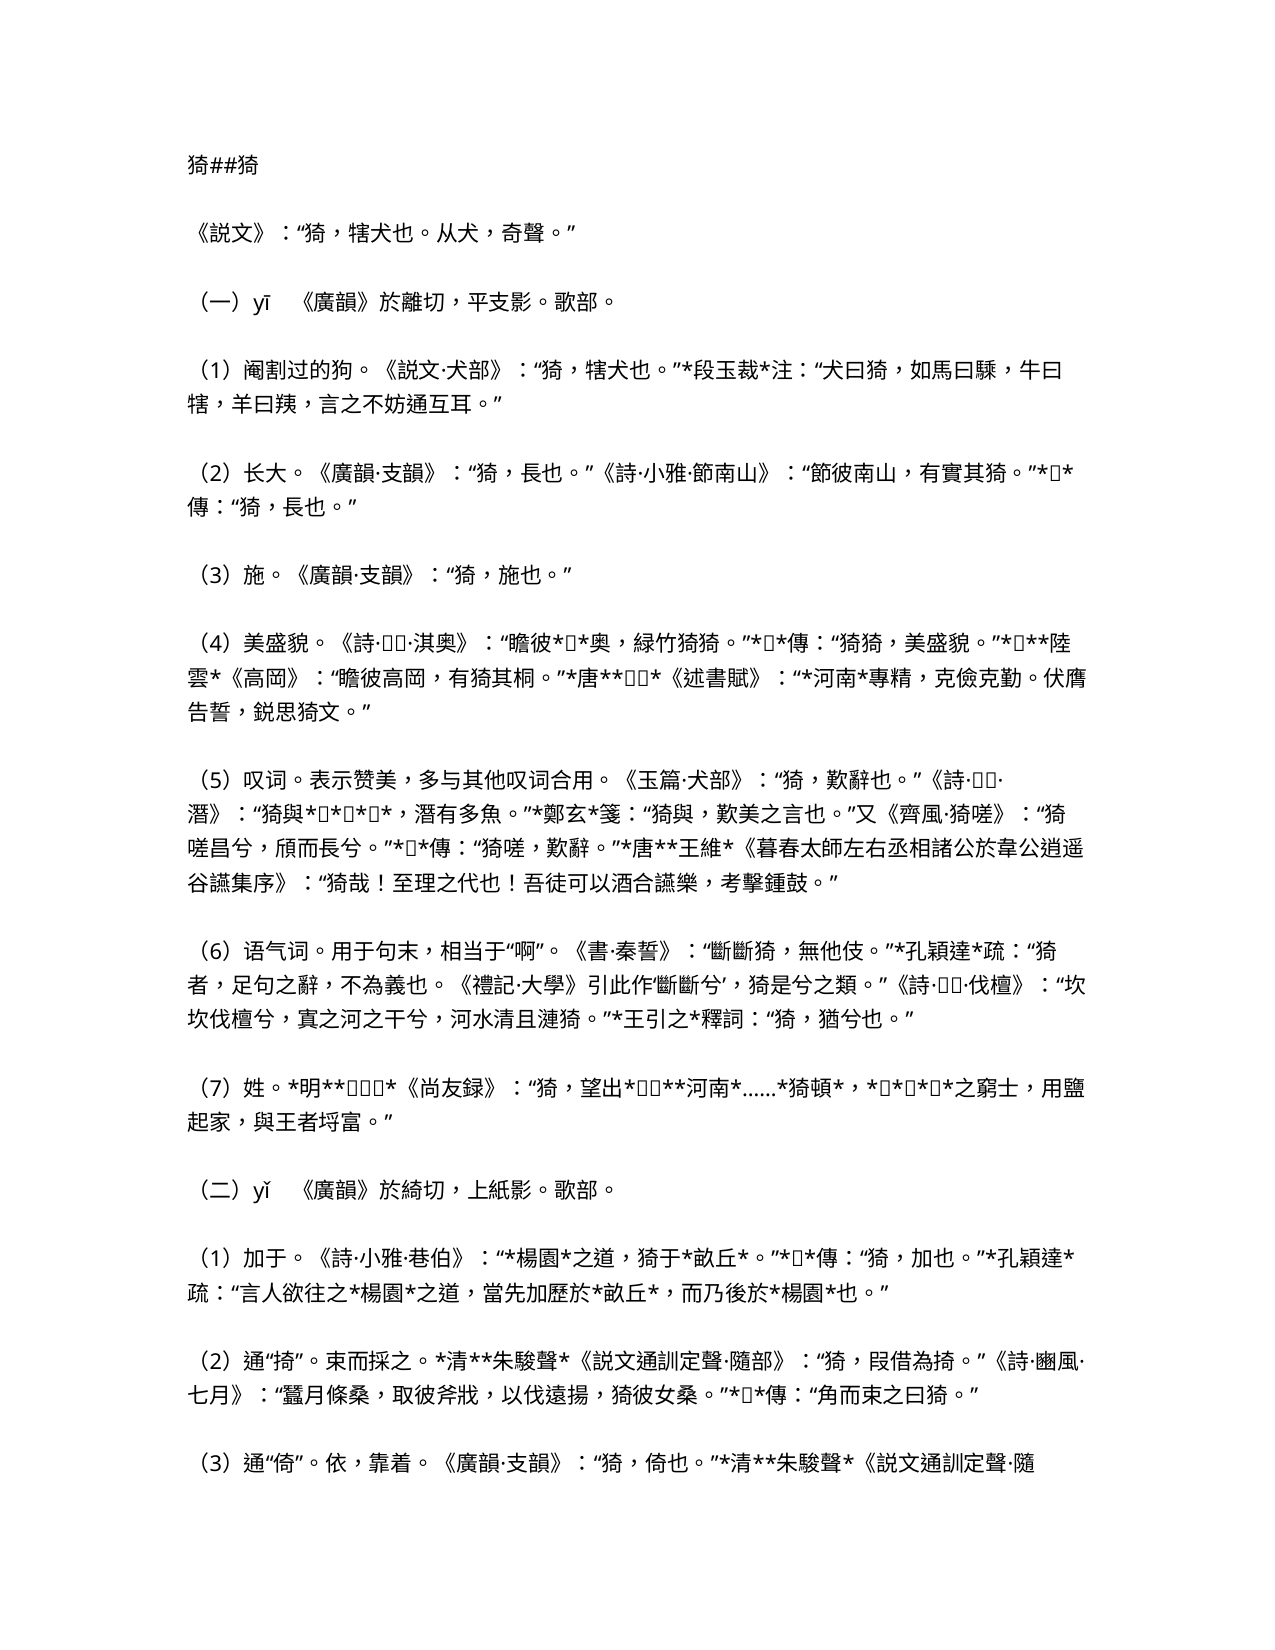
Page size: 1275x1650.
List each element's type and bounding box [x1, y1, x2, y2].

text [187, 150, 1087, 1478]
